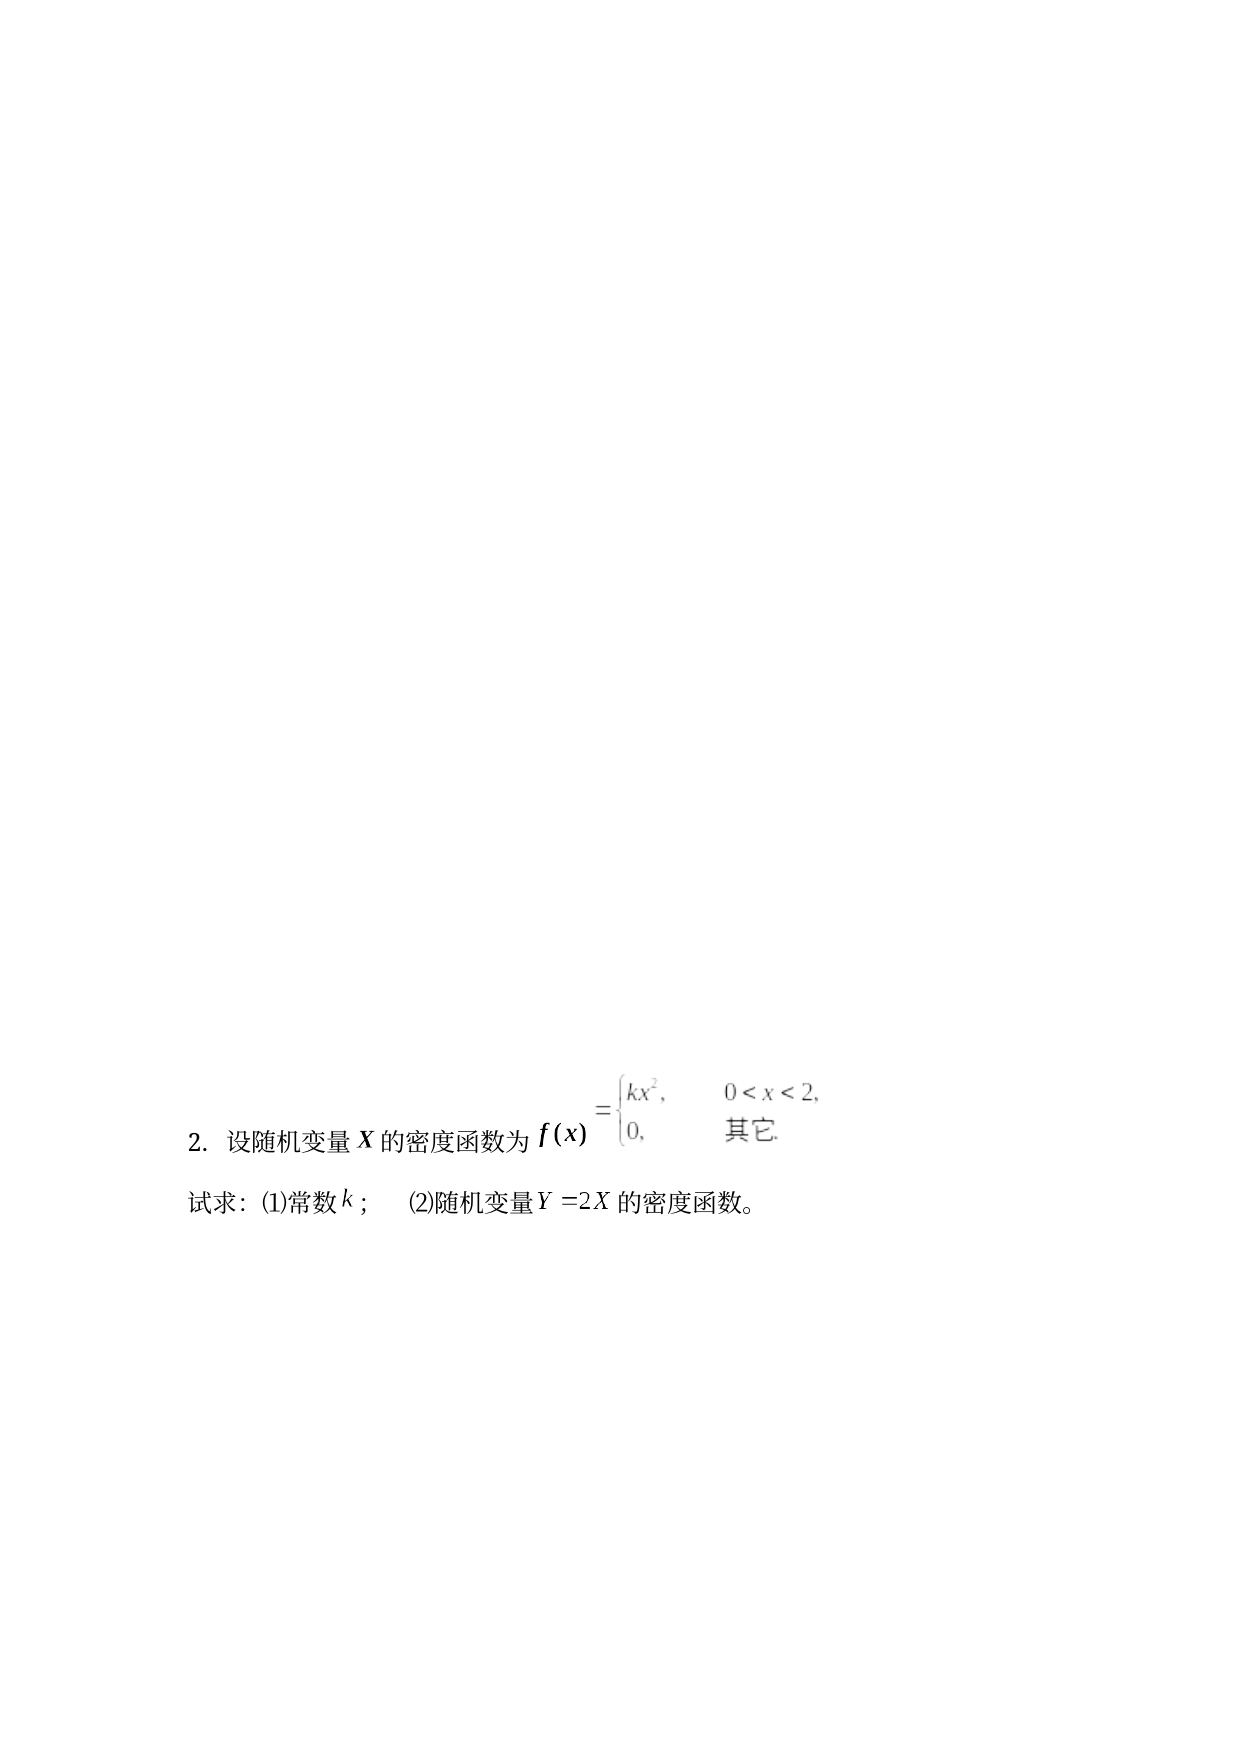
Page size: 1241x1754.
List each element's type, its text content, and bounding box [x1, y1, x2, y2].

text 2．设随机变量的密度函数为 [187, 1072, 1053, 1169]
text 试求：⑴常数； ⑵随机变量的密度函数。 [187, 1169, 1053, 1234]
